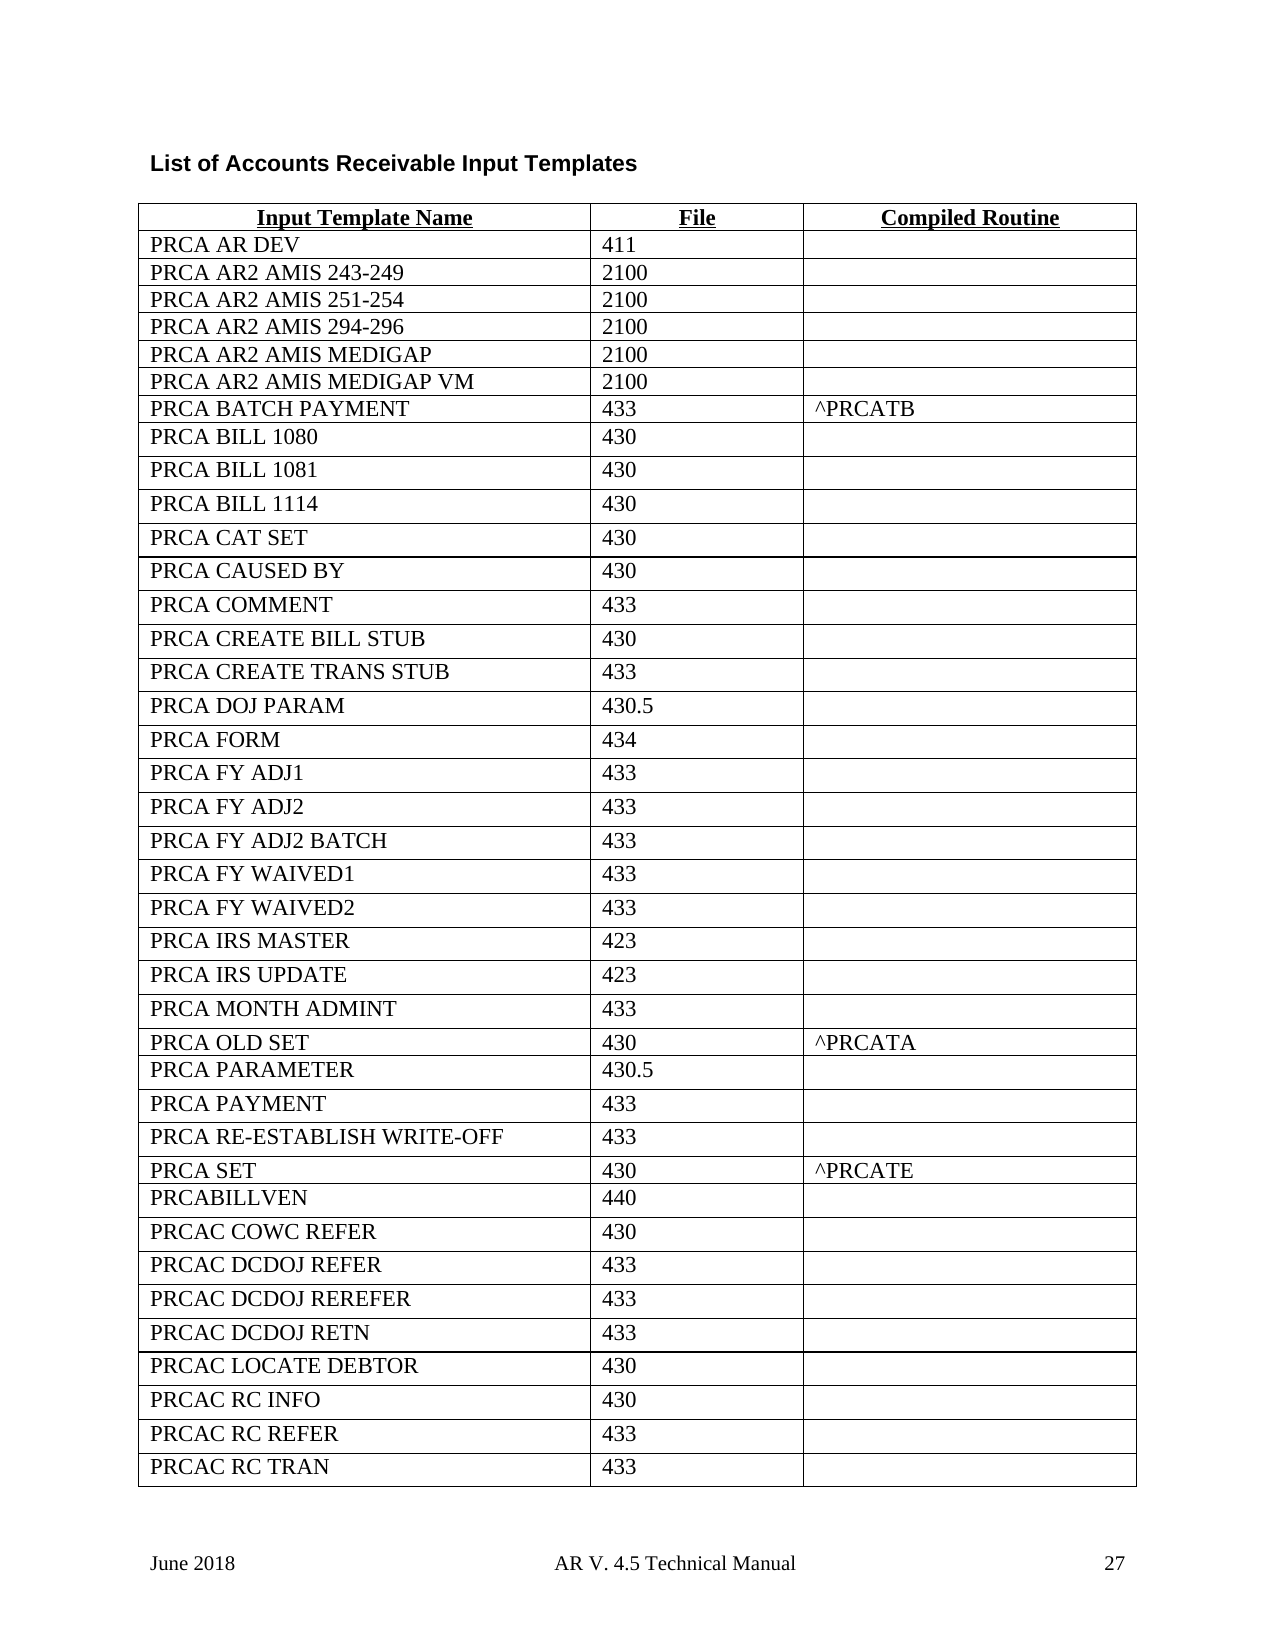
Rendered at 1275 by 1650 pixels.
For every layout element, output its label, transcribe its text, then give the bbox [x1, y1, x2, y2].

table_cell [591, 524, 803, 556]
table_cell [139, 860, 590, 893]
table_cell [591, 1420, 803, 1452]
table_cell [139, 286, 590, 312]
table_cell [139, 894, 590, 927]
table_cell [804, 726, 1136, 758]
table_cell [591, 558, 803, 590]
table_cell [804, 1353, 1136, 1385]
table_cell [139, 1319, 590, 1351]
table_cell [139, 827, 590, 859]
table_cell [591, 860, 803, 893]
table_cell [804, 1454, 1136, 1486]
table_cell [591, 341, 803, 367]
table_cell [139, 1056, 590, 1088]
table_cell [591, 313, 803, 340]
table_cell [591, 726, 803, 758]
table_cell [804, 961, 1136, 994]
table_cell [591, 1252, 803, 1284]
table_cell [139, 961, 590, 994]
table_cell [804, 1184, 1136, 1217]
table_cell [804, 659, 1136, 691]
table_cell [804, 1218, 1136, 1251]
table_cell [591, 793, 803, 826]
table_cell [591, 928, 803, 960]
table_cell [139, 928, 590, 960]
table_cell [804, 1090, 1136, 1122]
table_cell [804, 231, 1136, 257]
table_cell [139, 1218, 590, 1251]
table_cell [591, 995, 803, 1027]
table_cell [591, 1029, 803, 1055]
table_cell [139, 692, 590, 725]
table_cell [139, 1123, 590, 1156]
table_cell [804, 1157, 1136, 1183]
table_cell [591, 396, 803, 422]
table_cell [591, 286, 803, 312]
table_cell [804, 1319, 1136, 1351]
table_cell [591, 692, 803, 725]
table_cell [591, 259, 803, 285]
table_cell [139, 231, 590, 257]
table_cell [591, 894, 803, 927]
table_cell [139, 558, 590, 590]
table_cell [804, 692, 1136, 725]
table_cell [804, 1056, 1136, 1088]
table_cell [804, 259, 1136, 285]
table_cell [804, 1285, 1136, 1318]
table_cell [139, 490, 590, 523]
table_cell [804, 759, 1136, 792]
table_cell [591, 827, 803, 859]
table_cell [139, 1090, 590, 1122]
subtitle List of Accounts Receivable Input Templates [150, 150, 1125, 176]
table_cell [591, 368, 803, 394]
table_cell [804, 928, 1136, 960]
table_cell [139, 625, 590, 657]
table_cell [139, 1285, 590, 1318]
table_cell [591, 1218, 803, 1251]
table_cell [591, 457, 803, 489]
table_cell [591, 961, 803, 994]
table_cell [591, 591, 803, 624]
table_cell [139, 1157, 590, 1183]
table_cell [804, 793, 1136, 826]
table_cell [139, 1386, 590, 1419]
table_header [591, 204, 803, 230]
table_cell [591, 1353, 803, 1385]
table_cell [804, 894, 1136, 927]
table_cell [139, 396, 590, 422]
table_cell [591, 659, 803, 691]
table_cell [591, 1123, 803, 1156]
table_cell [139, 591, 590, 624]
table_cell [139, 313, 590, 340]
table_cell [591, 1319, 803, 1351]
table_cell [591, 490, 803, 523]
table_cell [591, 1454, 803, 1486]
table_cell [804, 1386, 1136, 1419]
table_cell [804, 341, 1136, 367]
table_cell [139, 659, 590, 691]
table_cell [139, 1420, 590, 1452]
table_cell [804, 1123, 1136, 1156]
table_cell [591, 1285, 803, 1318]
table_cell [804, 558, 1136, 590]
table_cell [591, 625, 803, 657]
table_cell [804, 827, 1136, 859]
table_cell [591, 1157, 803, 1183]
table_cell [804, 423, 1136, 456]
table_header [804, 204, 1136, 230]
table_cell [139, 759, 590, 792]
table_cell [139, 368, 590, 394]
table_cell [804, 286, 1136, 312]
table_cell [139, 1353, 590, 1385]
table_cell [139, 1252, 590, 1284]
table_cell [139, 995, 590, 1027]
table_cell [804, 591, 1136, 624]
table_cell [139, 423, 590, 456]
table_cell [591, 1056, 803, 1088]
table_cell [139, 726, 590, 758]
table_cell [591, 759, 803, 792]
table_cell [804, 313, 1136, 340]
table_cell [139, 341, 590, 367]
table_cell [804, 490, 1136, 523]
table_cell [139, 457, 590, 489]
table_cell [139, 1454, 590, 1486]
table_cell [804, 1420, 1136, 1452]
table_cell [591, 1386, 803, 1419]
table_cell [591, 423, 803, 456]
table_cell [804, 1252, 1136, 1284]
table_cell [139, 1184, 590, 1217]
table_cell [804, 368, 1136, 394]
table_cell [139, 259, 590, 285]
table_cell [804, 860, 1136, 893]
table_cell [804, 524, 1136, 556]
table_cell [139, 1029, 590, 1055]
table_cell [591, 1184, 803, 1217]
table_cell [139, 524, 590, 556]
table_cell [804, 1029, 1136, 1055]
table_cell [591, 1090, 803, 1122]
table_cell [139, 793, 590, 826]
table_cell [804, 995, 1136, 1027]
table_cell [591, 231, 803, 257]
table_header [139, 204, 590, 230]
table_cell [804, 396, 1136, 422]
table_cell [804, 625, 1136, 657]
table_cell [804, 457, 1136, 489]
